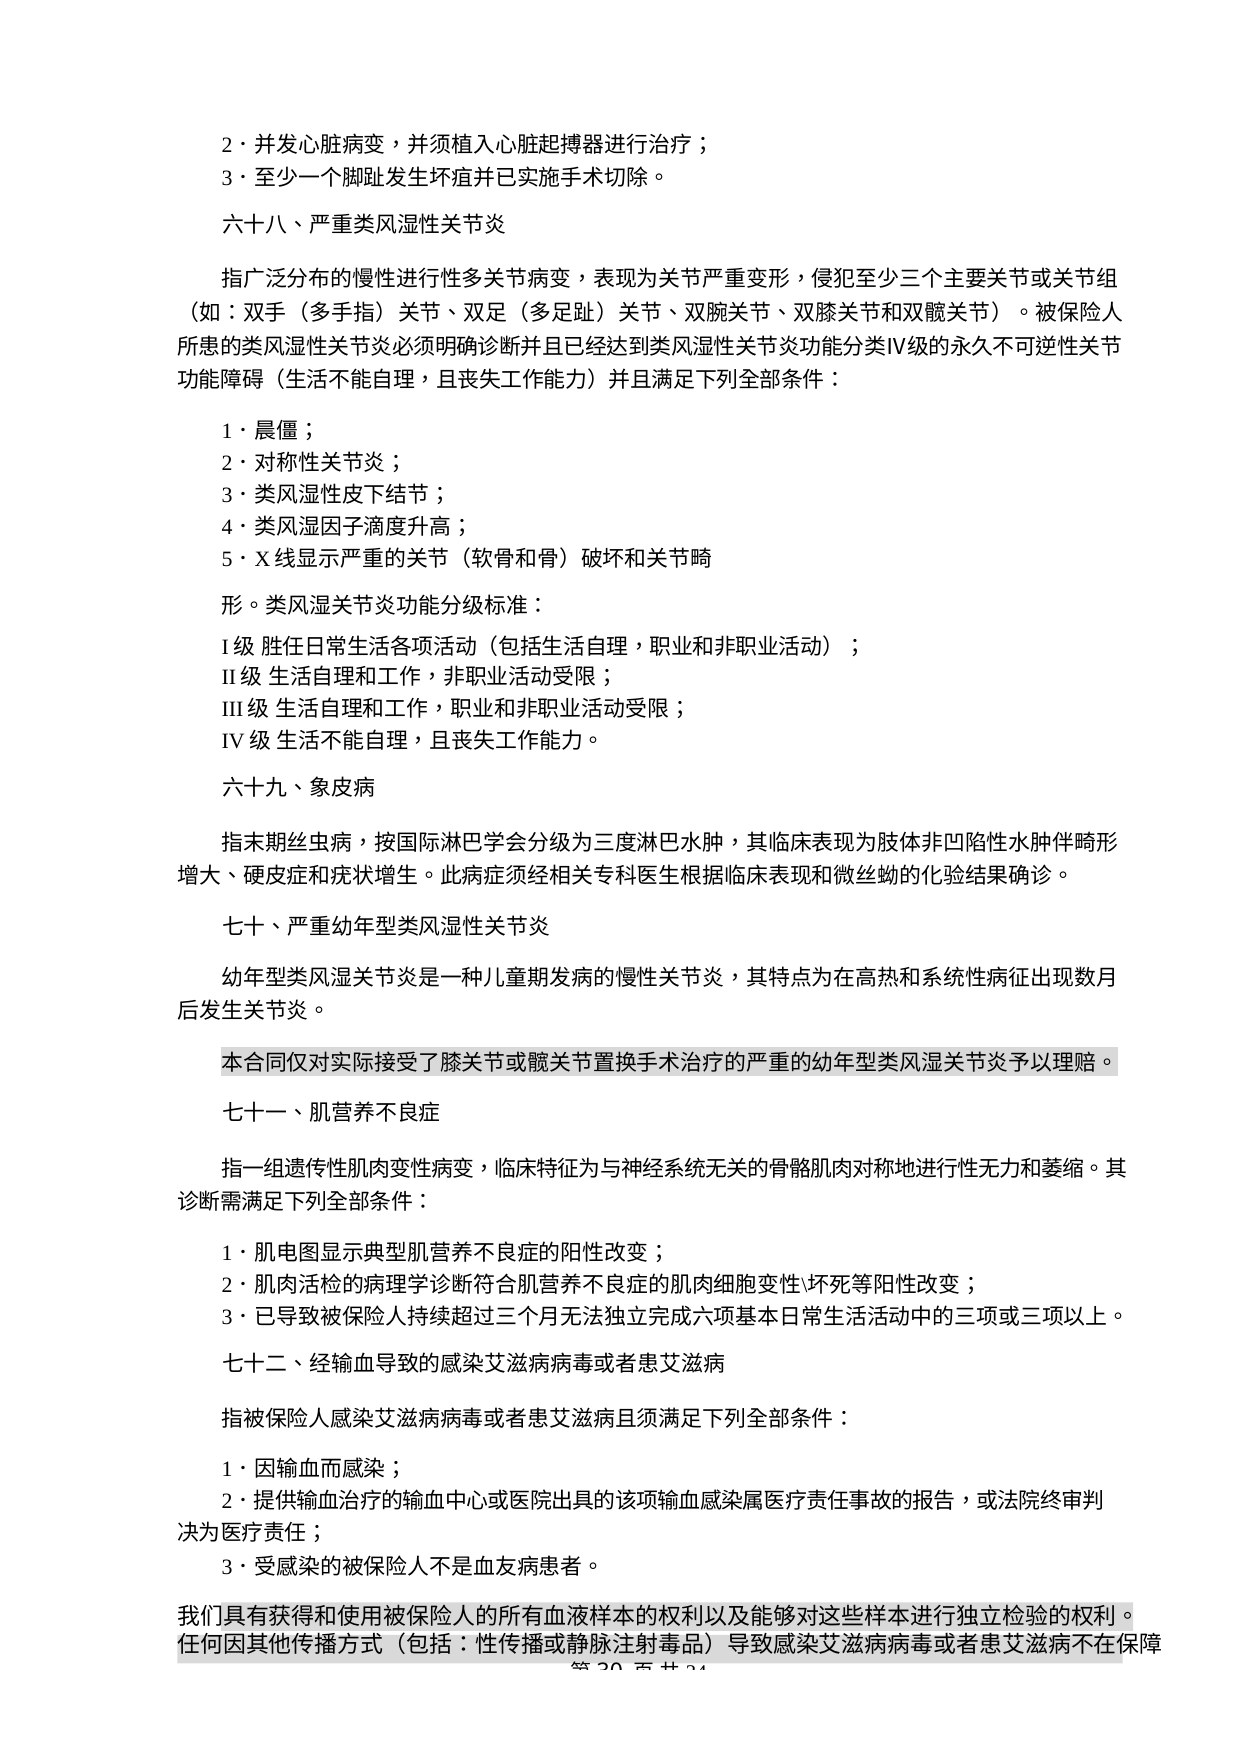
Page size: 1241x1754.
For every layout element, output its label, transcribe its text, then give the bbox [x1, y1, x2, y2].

text 1．因输血而感染； [221, 1453, 1155, 1483]
text 3．类风湿性皮下结节； [221, 479, 1155, 508]
text （如：双手（多手指）关节、双足（多足趾）关节、双腕关节、双膝关节和双髋关节）。被保险人所患的类风湿性关节炎必须明确诊断并且已经达到类风湿性关节炎功能分类Ⅳ级的永久不可逆性关节功能障碍（生活不能自理，且丧失工作能力）并且满足下列全部条件： [177, 297, 1123, 394]
text 4．类风湿因子滴度升高； [221, 511, 1155, 540]
text 指被保险人感染艾滋病病毒或者患艾滋病且须满足下列全部条件： [221, 1403, 1155, 1433]
text 2．对称性关节炎； [221, 447, 1155, 477]
text 5．X线显示严重的关节（软骨和骨）破坏和关节畸形。类风湿关节炎功能分级标准： [221, 542, 752, 620]
text 指末期丝虫病，按国际淋巴学会分级为三度淋巴水肿，其临床表现为肢体非凹陷性水肿伴畸形增大、硬皮症和疣状增生。此病症须经相关专科医生根据临床表现和微丝蚴的化验结果确诊。 [177, 827, 1123, 890]
text II级 生活自理和工作，非职业活动受限； [221, 661, 1155, 691]
text 幼年型类风湿关节炎是一种儿童期发病的慢性关节炎，其特点为在高热和系统性病征出现数月后发生关节炎。 [177, 962, 1122, 1025]
text 七十、严重幼年型类风湿性关节炎 [222, 911, 1155, 941]
text III级 生活自理和工作，职业和非职业活动受限； [221, 693, 1155, 723]
text I级 胜任日常生活各项活动（包括生活自理，职业和非职业活动）； [221, 638, 1155, 658]
text 本合同仅对实际接受了膝关节或髋关节置换手术治疗的严重的幼年型类风湿关节炎予以理赔。七十一、肌营养不良症 [221, 1047, 1119, 1127]
text 3．至少一个脚趾发生坏疽并已实施手术切除。六十八、严重类风湿性关节炎 [221, 161, 671, 239]
text 3．已导致被保险人持续超过三个月无法独立完成六项基本日常生活活动中的三项或三项以上。七十二、经输血导致的感染艾滋病病毒或者患艾滋病 [221, 1301, 1134, 1378]
text 3．受感染的被保险人不是血友病患者。 [221, 1551, 1155, 1581]
text 1．晨僵； [221, 415, 1155, 445]
text 指一组遗传性肌肉变性病变，临床特征为与神经系统无关的骨骼肌肉对称地进行性无力和萎缩。其诊断需满足下列全部条件： [177, 1153, 1134, 1216]
text 2．肌肉活检的病理学诊断符合肌营养不良症的肌肉细胞变性\坏死等阳性改变； [221, 1269, 1155, 1299]
text 2．并发心脏病变，并须植入心脏起搏器进行治疗； [221, 129, 1155, 159]
text 2．提供输血治疗的输血中心或医院出具的该项输血感染属医疗责任事故的报告，或法院终审判决为医疗责任； [177, 1485, 1123, 1547]
text 指广泛分布的慢性进行性多关节病变，表现为关节严重变形，侵犯至少三个主要关节或关节组 [221, 263, 1155, 293]
text 1．肌电图显示典型肌营养不良症的阳性改变； [221, 1237, 1155, 1267]
text IV级 生活不能自理，且丧失工作能力。六十九、象皮病 [221, 725, 606, 802]
